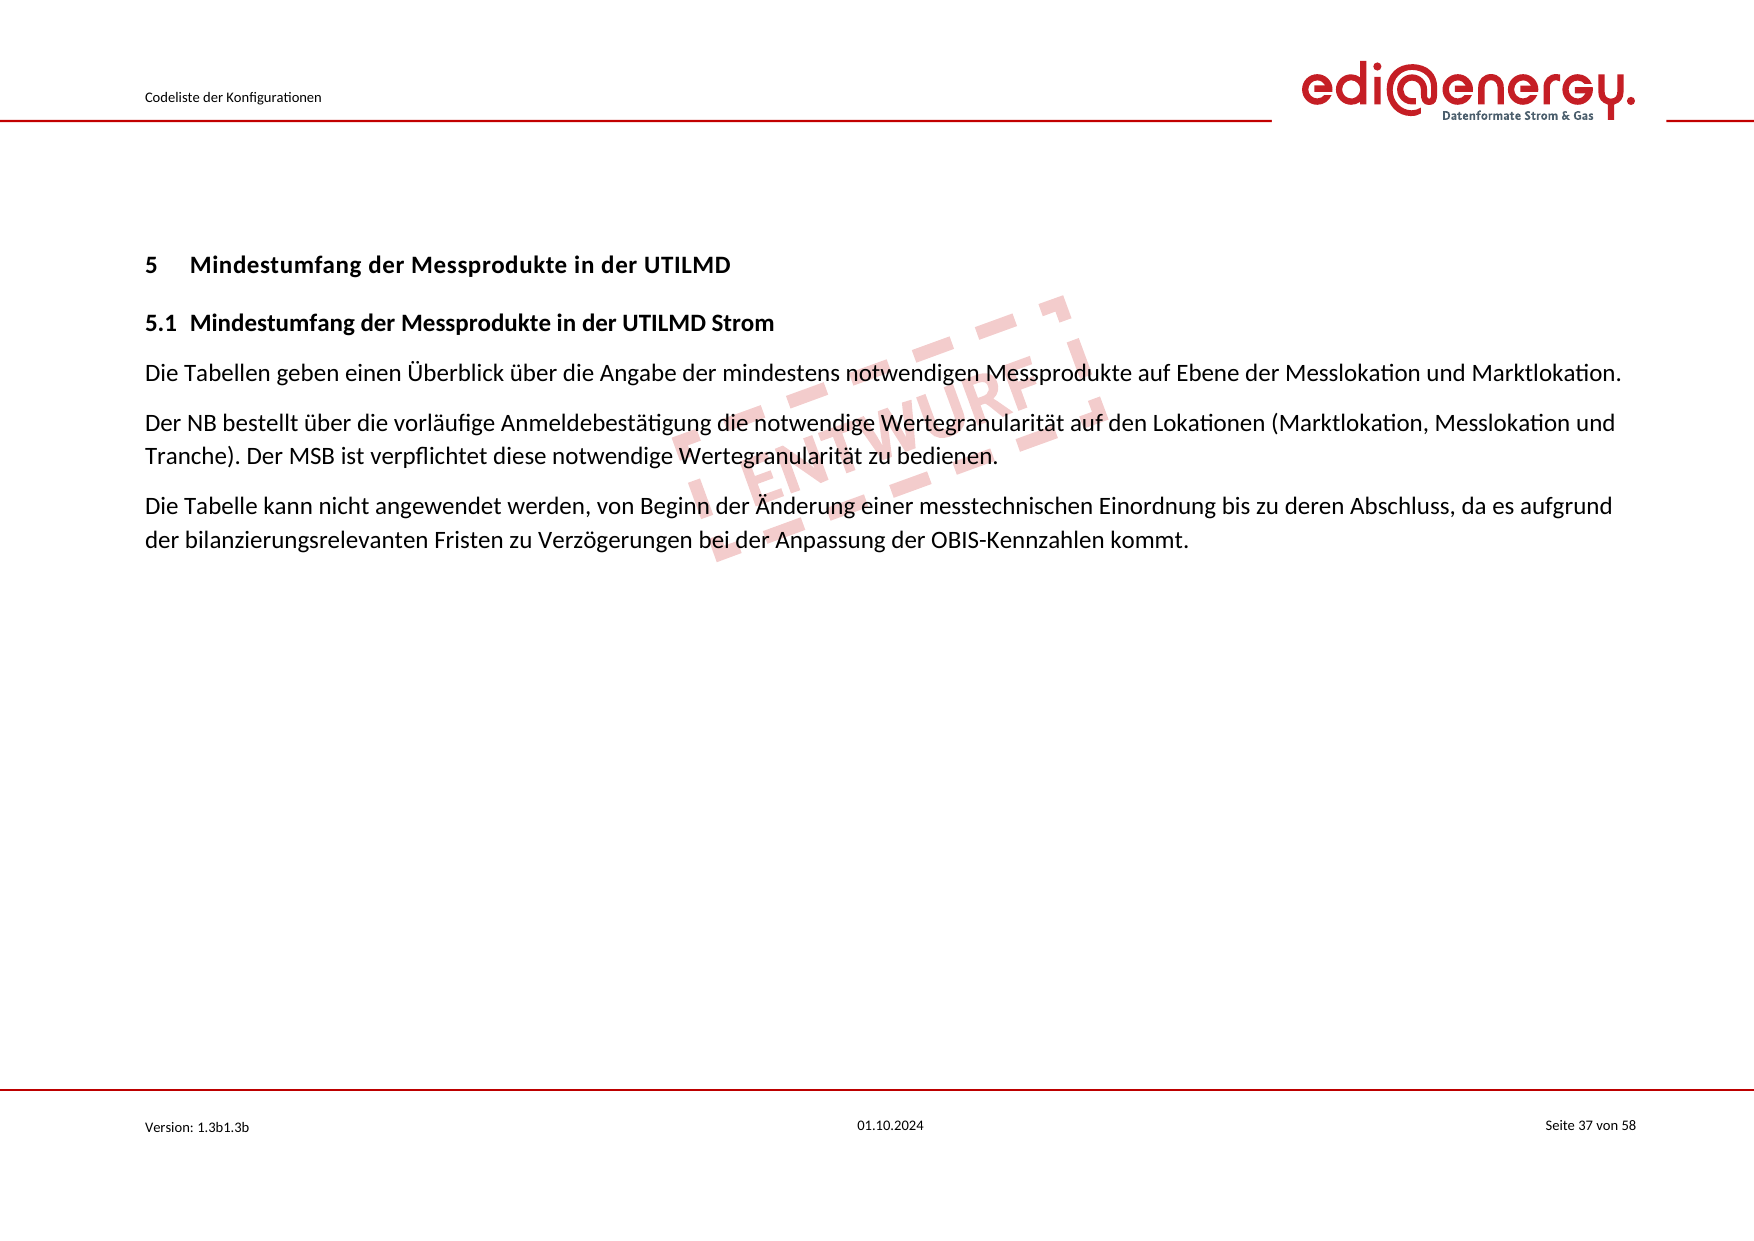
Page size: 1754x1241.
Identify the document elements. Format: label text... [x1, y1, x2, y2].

text Der NB bestellt über die vorläufige Anmeldebestätigung die notwendige Wertegranularität auf den Lokationen (Marktlokation, Messlokation und Tranche). Der MSB ist verpflichtet diese notwendige Wertegranularität zu bedienen. [145, 404, 1636, 471]
text Die Tabelle kann nicht angewendet werden, von Beginn der Änderung einer messtechnischen Einordnung bis zu deren Abschluss, da es aufgrund der bilanzierungsrelevanten Fristen zu Verzögerungen bei der Anpassung der OBIS-Kennzahlen kommt. [145, 488, 1636, 554]
subtitle Mindestumfang der Messprodukte in der UTILMD Strom [145, 304, 1636, 338]
subtitle Mindestumfang der Messprodukte in der UTILMD [145, 246, 1636, 279]
text Die Tabellen geben einen Überblick über die Angabe der mindestens notwendigen Messprodukte auf Ebene der Messlokation und Marktlokation. [145, 354, 1636, 388]
